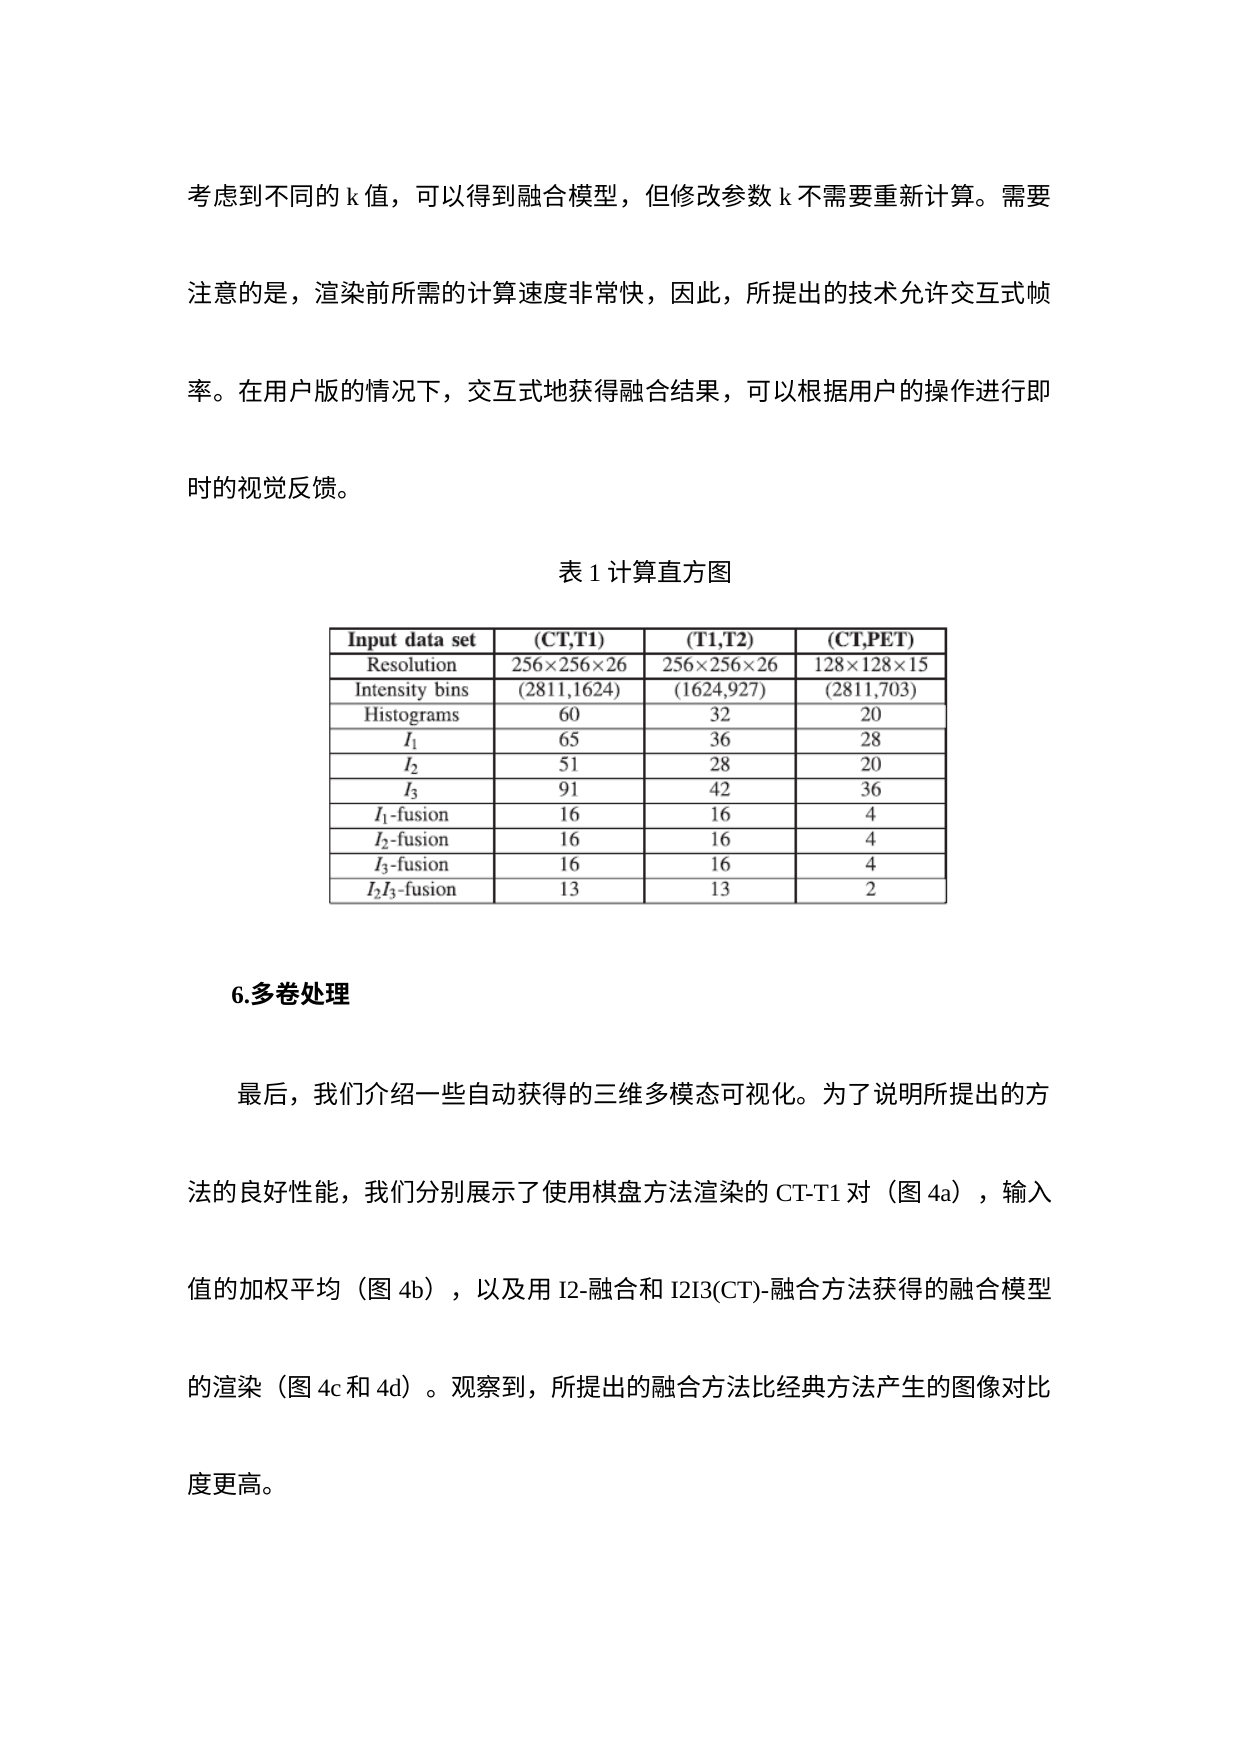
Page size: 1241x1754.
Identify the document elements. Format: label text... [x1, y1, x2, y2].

list 6.多卷处理 [187, 961, 1053, 1026]
text 表1 计算直方图 [187, 538, 1053, 603]
picture [318, 620, 966, 917]
text 最后，我们介绍一些自动获得的三维多模态可视化。为了说明所提出的方法的良好性能，我们分别展示了使用棋盘方法渲染的CT-T1对（图4a），输入值的加权平均（图4b），以及用I2-融合和I2I3(CT)-融合方法获得的融合模型的渲染（图4c和4d）。观察到，所提出的融合方法比经典方法产生的图像对比度更高。 [187, 1060, 1053, 1515]
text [187, 162, 1053, 519]
